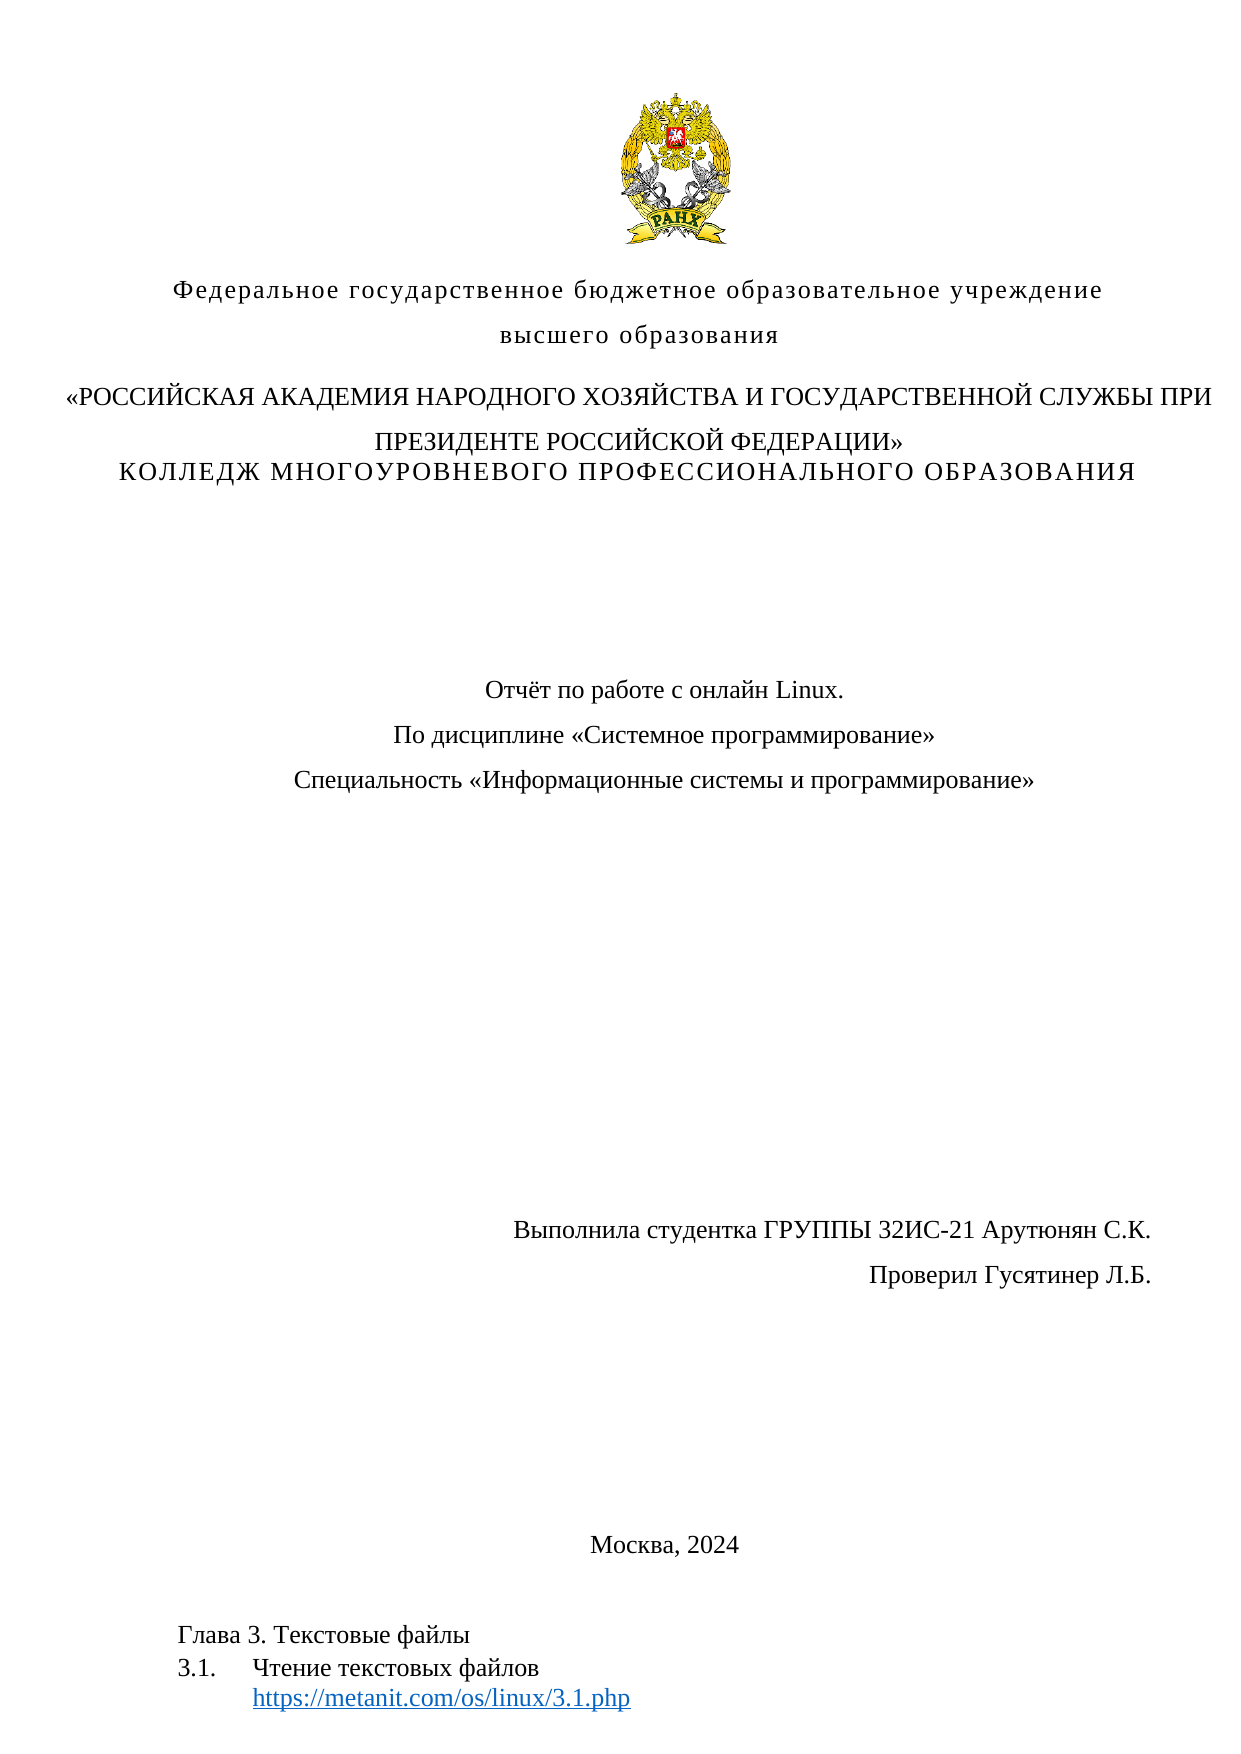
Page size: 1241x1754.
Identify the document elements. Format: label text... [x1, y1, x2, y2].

text Отчёт по работе с онлайн Linux. [177, 674, 1152, 704]
text КОЛЛЕДЖ МНОГОУРОВНЕВОГО ПРОФЕССИОНАЛЬНОГО ОБРАЗОВАНИЯ [88, 118, 1166, 486]
text По дисциплине «Системное программирование» [177, 719, 1152, 749]
text Проверил Гусятинер Л.Б. [177, 1259, 1152, 1289]
text Глава 3. Текстовые файлы [177, 1619, 1152, 1649]
picture [621, 93, 731, 244]
text Специальность «Информационные системы и программирование» [177, 764, 1152, 794]
list Чтение текстовых файлов https://metanit.com/os/linux/3.1.php [177, 1652, 1152, 1712]
text «РОССИЙСКАЯ АКАДЕМИЯ НАРОДНОГО ХОЗЯЙСТВА И ГОСУДАРСТВЕННОЙ СЛУЖБЫ ПРИ ПРЕЗИДЕНТЕ РОССИЙСКОЙ ФЕДЕРАЦИИ» [112, 381, 1240, 456]
text Выполнила студентка ГРУППЫ 32ИС-21 Арутюнян С.К. [177, 1214, 1152, 1244]
text Федеральное государственное бюджетное образовательное учреждение высшего образования [112, 274, 1240, 349]
text Москва, 2024 [177, 1529, 1152, 1559]
